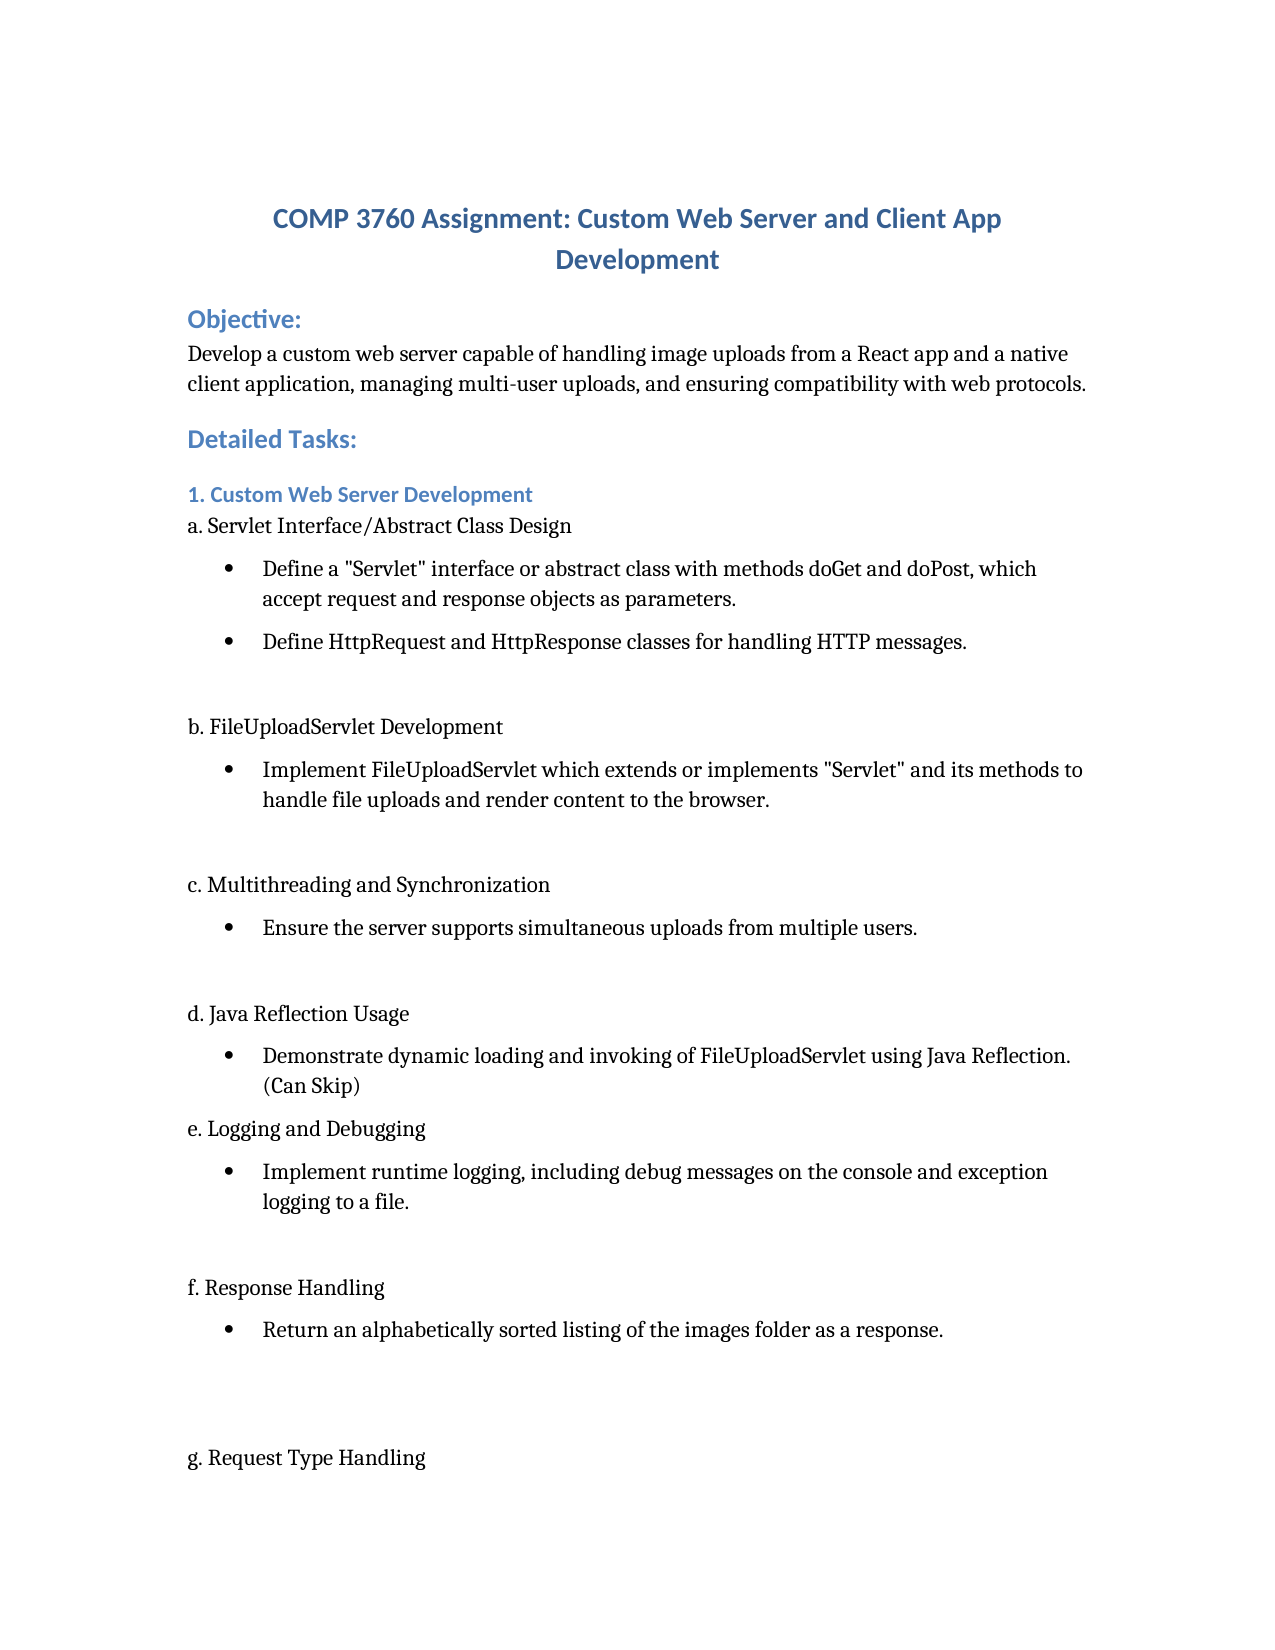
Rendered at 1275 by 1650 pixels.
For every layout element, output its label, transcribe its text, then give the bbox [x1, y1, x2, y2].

subtitle Detailed Tasks: [187, 422, 1087, 455]
text g. Request Type Handling [187, 1445, 1087, 1471]
list Ensure the server supports simultaneous uploads from multiple users. [225, 915, 1087, 941]
list Define HttpRequest and HttpResponse classes for handling HTTP messages. [225, 628, 1087, 655]
text Develop a custom web server capable of handling image uploads from a React app and a native client application, managing multi-user uploads, and ensuring compatibility with web protocols. [187, 341, 1087, 397]
subtitle COMP 3760 Assignment: Custom Web Server and Client App Development [187, 200, 1087, 277]
text a. Servlet Interface/Abstract Class Design [187, 513, 1087, 539]
text d. Java Reflection Usage [187, 1000, 1087, 1027]
list Demonstrate dynamic loading and invoking of FileUploadServlet using Java Reflection. (Can Skip) [225, 1043, 1087, 1099]
subtitle Objective: [187, 303, 1087, 336]
text c. Multithreading and Synchronization [187, 872, 1087, 898]
text b. FileUploadServlet Development [187, 714, 1087, 740]
subtitle 1. Custom Web Server Development [187, 481, 1087, 509]
list Return an alphabetically sorted listing of the images folder as a response. [225, 1317, 1087, 1343]
list Implement FileUploadServlet which extends or implements "Servlet" and its methods to handle file uploads and render content to the browser. [225, 757, 1087, 813]
text e. Logging and Debugging [187, 1116, 1087, 1142]
list Define a "Servlet" interface or abstract class with methods doGet and doPost, which accept request and response objects as parameters. [225, 556, 1087, 612]
text f. Response Handling [187, 1274, 1087, 1301]
list Implement runtime logging, including debug messages on the console and exception logging to a file. [225, 1159, 1087, 1215]
